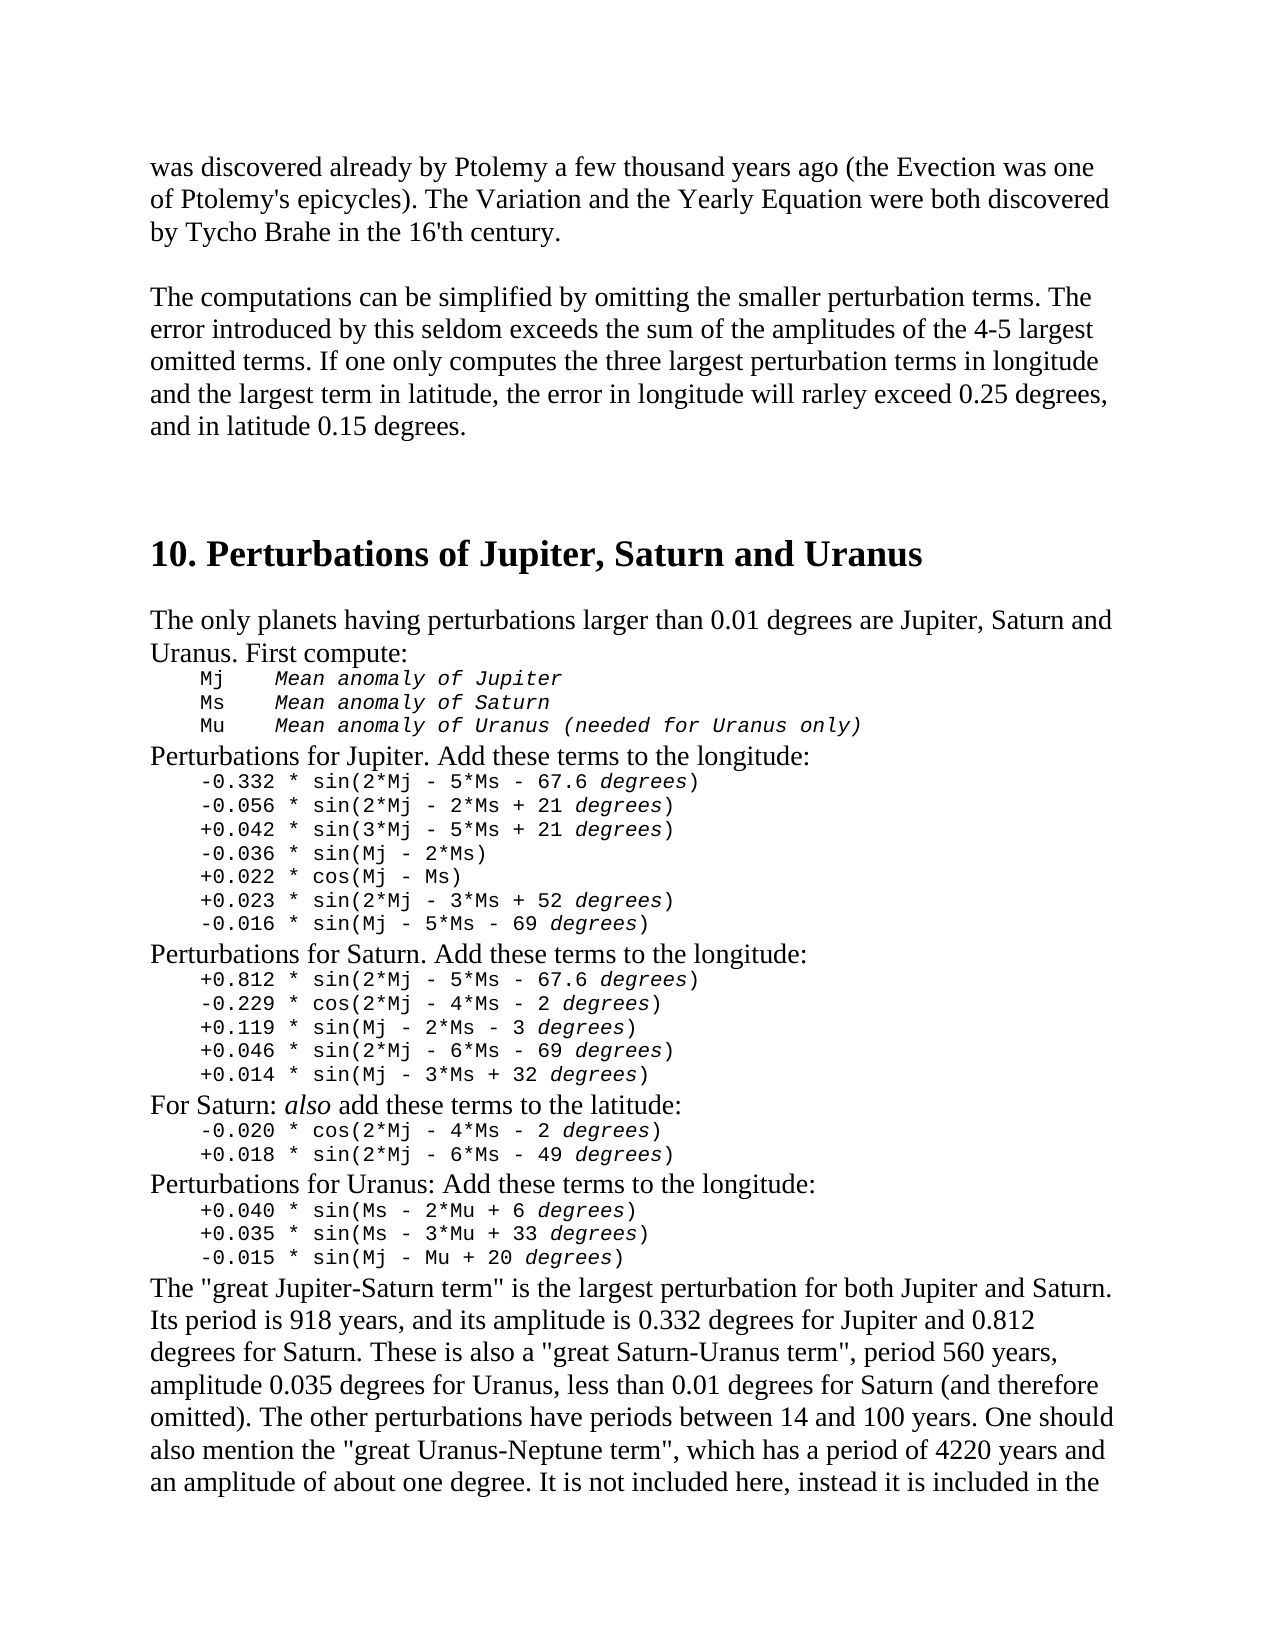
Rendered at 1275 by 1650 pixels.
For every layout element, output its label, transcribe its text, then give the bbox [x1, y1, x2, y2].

text +0.040 * sin(Ms - 2*Mu + 6 degrees) [150, 1200, 1125, 1223]
text +0.022 * cos(Mj - Ms) [150, 866, 1125, 890]
text +0.119 * sin(Mj - 2*Ms - 3 degrees) [150, 1017, 1125, 1040]
text Mu Mean anomaly of Uranus (needed for Uranus only) [150, 716, 1125, 739]
text Perturbations for Jupiter. Add these terms to the longitude: [150, 739, 1125, 772]
text 10. Perturbations of Jupiter, Saturn and Uranus [150, 531, 1125, 574]
text Mj Mean anomaly of Jupiter [150, 668, 1125, 692]
text +0.018 * sin(2*Mj - 6*Ms - 49 degrees) [150, 1144, 1125, 1167]
text Perturbations for Uranus: Add these terms to the longitude: [150, 1167, 1125, 1200]
text +0.023 * sin(2*Mj - 3*Ms + 52 degrees) [150, 890, 1125, 913]
text Ms Mean anomaly of Saturn [150, 692, 1125, 716]
text +0.042 * sin(3*Mj - 5*Ms + 21 degrees) [150, 819, 1125, 842]
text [150, 150, 1125, 502]
text -0.036 * sin(Mj - 2*Ms) [150, 842, 1125, 866]
text -0.016 * sin(Mj - 5*Ms - 69 degrees) [150, 913, 1125, 937]
text +0.014 * sin(Mj - 3*Ms + 32 degrees) [150, 1064, 1125, 1088]
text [150, 1271, 1125, 1497]
text -0.332 * sin(2*Mj - 5*Ms - 67.6 degrees) [150, 772, 1125, 795]
text Perturbations for Saturn. Add these terms to the longitude: [150, 937, 1125, 969]
text -0.229 * cos(2*Mj - 4*Ms - 2 degrees) [150, 993, 1125, 1017]
text +0.035 * sin(Ms - 3*Mu + 33 degrees) [150, 1223, 1125, 1247]
text For Saturn: also add these terms to the latitude: [150, 1088, 1125, 1120]
text -0.015 * sin(Mj - Mu + 20 degrees) [150, 1247, 1125, 1271]
text +0.046 * sin(2*Mj - 6*Ms - 69 degrees) [150, 1040, 1125, 1064]
text -0.020 * cos(2*Mj - 4*Ms - 2 degrees) [150, 1120, 1125, 1144]
text -0.056 * sin(2*Mj - 2*Ms + 21 degrees) [150, 795, 1125, 819]
text +0.812 * sin(2*Mj - 5*Ms - 67.6 degrees) [150, 969, 1125, 993]
text The only planets having perturbations larger than 0.01 degrees are Jupiter, Saturn and Uranus. First compute: [150, 603, 1125, 668]
